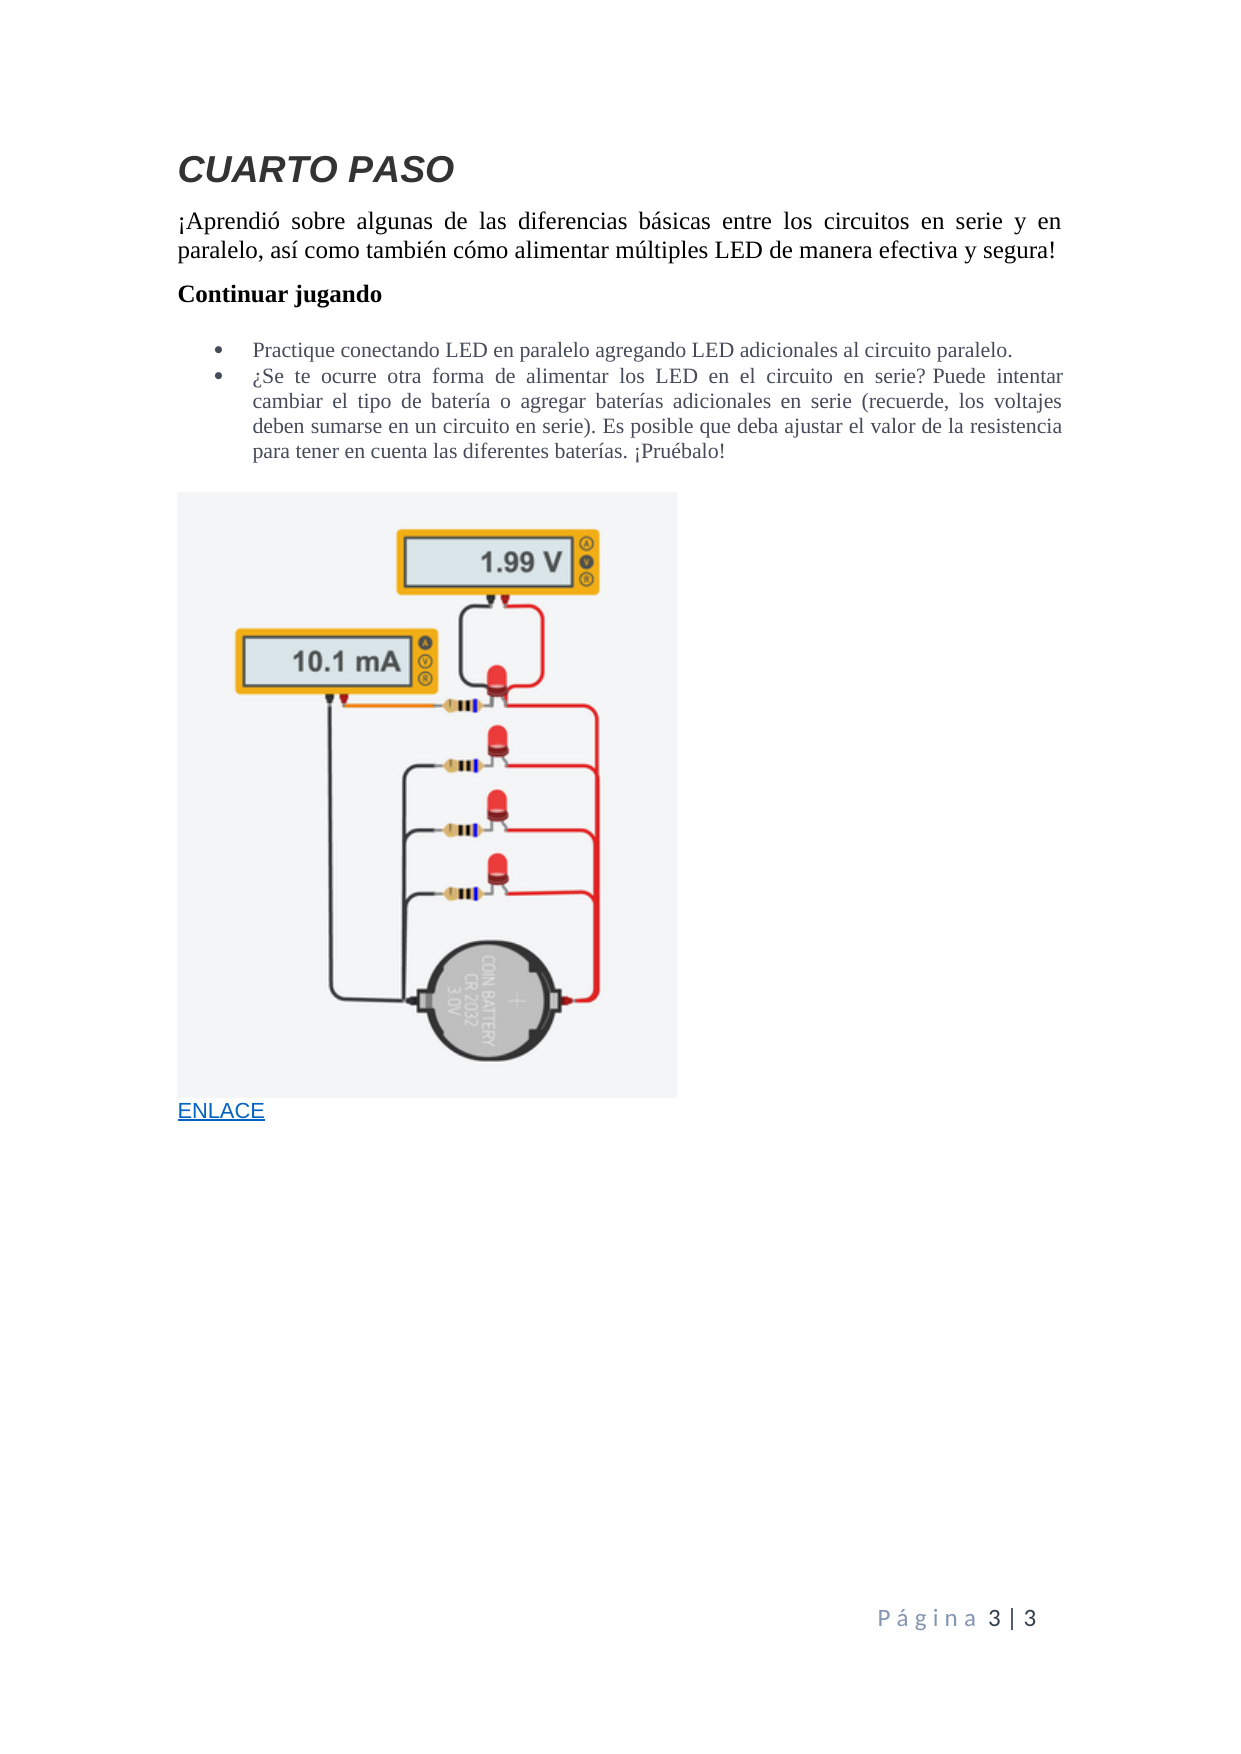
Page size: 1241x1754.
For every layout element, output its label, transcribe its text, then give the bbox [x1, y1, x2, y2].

text CUARTO PASO [177, 148, 1063, 191]
text Continuar jugando [177, 279, 1063, 308]
list ¿Se te ocurre otra forma de alimentar los LED en el circuito en serie? Puede intentar cambiar el tipo de batería o agregar baterías adicionales en serie (recuerde, los voltajes deben sumarse en un circuito en serie). Es posible que deba ajustar el valor de la resistencia para tener en cuenta las diferentes baterías. ¡Pruébalo! [215, 363, 1063, 463]
list Practique conectando LED en paralelo agregando LED adicionales al circuito paralelo. [215, 337, 1063, 363]
text ENLACE [177, 1098, 1063, 1123]
picture [177, 492, 678, 1098]
text ¡Aprendió sobre algunas de las diferencias básicas entre los circuitos en serie y en paralelo, así como también cómo alimentar múltiples LED de manera efectiva y segura! [177, 206, 1063, 264]
